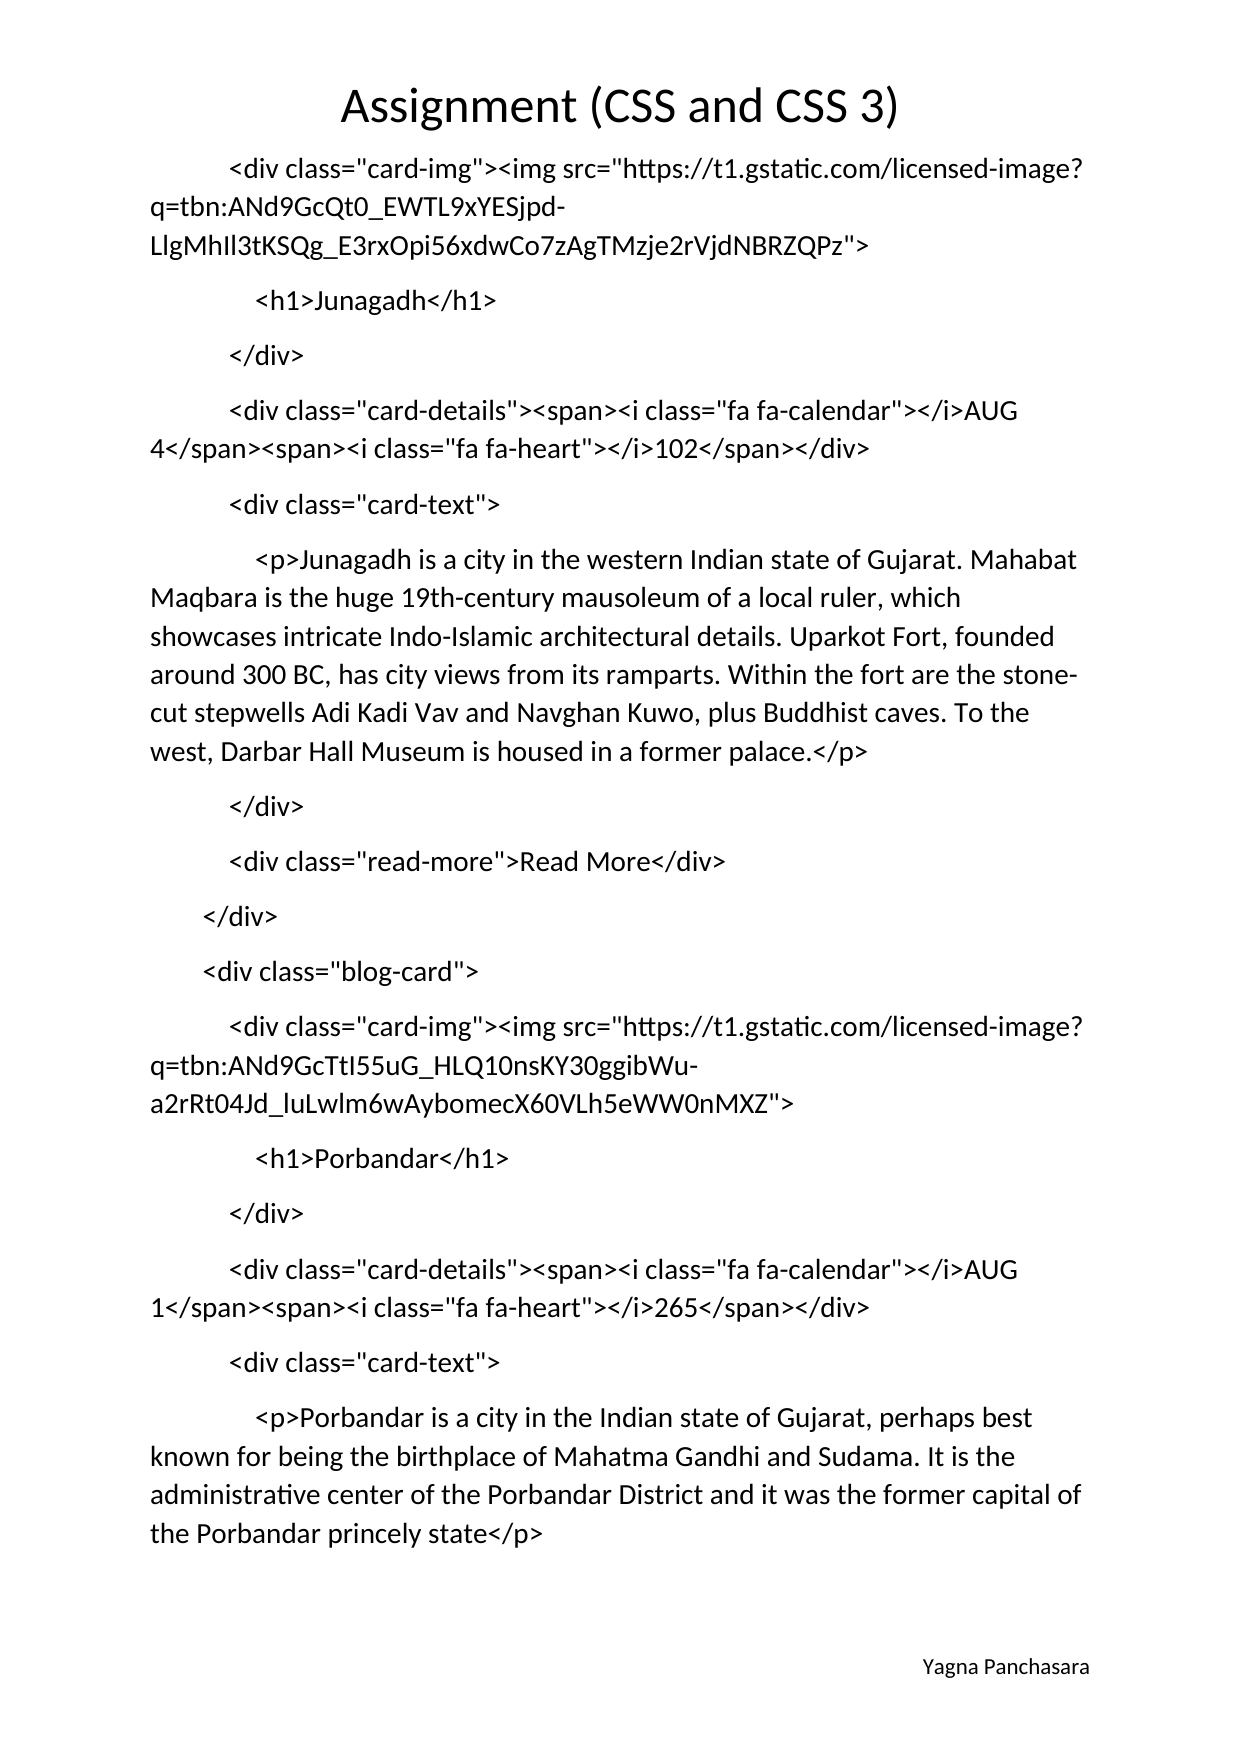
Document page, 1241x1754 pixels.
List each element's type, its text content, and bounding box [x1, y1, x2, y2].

text </div> [150, 337, 1090, 373]
text </div> [150, 1196, 1090, 1231]
text <div class="read-more">Read More</div> [150, 843, 1090, 879]
text <div class="card-text"> [150, 486, 1090, 521]
text <div class="blog-card"> [150, 953, 1090, 989]
text <p>Junagadh is a city in the western Indian state of Gujarat. Mahabat Maqbara is the huge 19th-century mausoleum of a local ruler, which showcases intricate Indo-Islamic architectural details. Uparkot Fort, founded around 300 BC, has city views from its ramparts. Within the fort are the stone-cut stepwells Adi Kadi Vav and Navghan Kuwo, plus Buddhist caves. To the west, Darbar Hall Museum is housed in a former palace.</p> [150, 541, 1090, 769]
text <div class="card-details"><span><i class="fa fa-calendar"></i>AUG 1</span><span><i class="fa fa-heart"></i>265</span></div> [150, 1251, 1090, 1325]
text <h1>Porbandar</h1> [150, 1141, 1090, 1176]
text <div class="card-details"><span><i class="fa fa-calendar"></i>AUG 4</span><span><i class="fa fa-heart"></i>102</span></div> [150, 392, 1090, 466]
text <p>Porbandar is a city in the Indian state of Gujarat, perhaps best known for being the birthplace of Mahatma Gandhi and Sudama. It is the administrative center of the Porbandar District and it was the former capital of the Porbandar princely state</p> [150, 1399, 1090, 1550]
text <h1>Junagadh</h1> [150, 282, 1090, 318]
text <div class="card-img"><img src="https://t1.gstatic.com/licensed-image?q=tbn:ANd9GcTtI55uG_HLQ10nsKY30ggibWu-a2rRt04Jd_luLwlm6wAybomecX60VLh5eWW0nMXZ"> [150, 1008, 1090, 1121]
text </div> [150, 898, 1090, 934]
text <div class="card-text"> [150, 1344, 1090, 1380]
text </div> [150, 788, 1090, 824]
text <div class="card-img"><img src="https://t1.gstatic.com/licensed-image?q=tbn:ANd9GcQt0_EWTL9xYESjpd-LlgMhIl3tKSQg_E3rxOpi56xdwCo7zAgTMzje2rVjdNBRZQPz"> [150, 150, 1090, 262]
